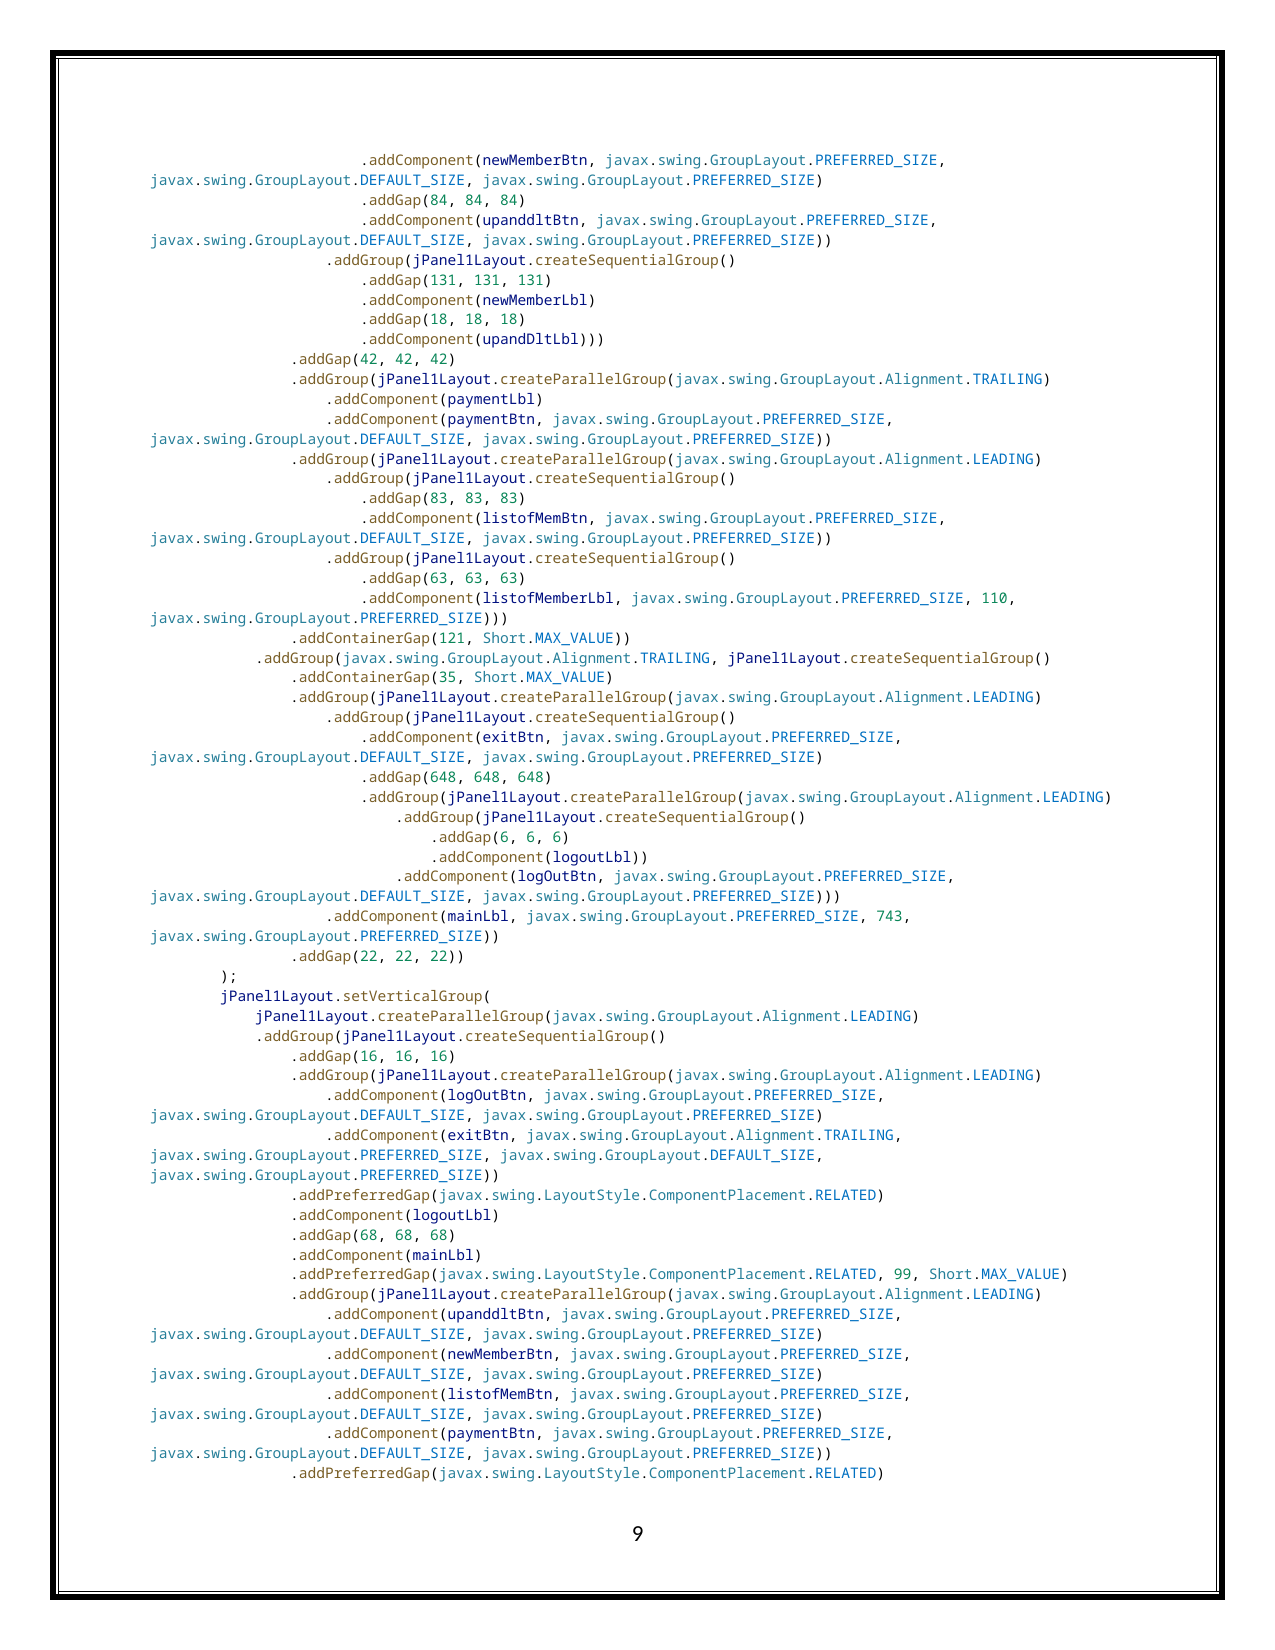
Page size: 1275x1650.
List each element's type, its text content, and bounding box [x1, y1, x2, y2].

text .addGap(18, 18, 18) [150, 309, 1125, 329]
text .addGap(63, 63, 63) [150, 568, 1125, 588]
text .addComponent(logoutLbl)) [150, 846, 1125, 866]
text .addGroup(jPanel1Layout.createParallelGroup(javax.swing.GroupLayout.Alignment.LEADING) [150, 1284, 1125, 1304]
text .addGroup(jPanel1Layout.createParallelGroup(javax.swing.GroupLayout.Alignment.LEADING) [150, 1065, 1125, 1085]
text .addComponent(upanddltBtn, javax.swing.GroupLayout.PREFERRED_SIZE, javax.swing.GroupLayout.DEFAULT_SIZE, javax.swing.GroupLayout.PREFERRED_SIZE)) [150, 210, 1125, 249]
text .addComponent(listofMemberLbl, javax.swing.GroupLayout.PREFERRED_SIZE, 110, javax.swing.GroupLayout.PREFERRED_SIZE))) [150, 588, 1125, 627]
text jPanel1Layout.setVerticalGroup( [150, 986, 1125, 1006]
text .addComponent(exitBtn, javax.swing.GroupLayout.PREFERRED_SIZE, javax.swing.GroupLayout.DEFAULT_SIZE, javax.swing.GroupLayout.PREFERRED_SIZE) [150, 727, 1125, 767]
text .addGroup(jPanel1Layout.createParallelGroup(javax.swing.GroupLayout.Alignment.LEADING) [150, 787, 1125, 807]
text .addComponent(logOutBtn, javax.swing.GroupLayout.PREFERRED_SIZE, javax.swing.GroupLayout.DEFAULT_SIZE, javax.swing.GroupLayout.PREFERRED_SIZE) [150, 1085, 1125, 1125]
text .addComponent(paymentLbl) [150, 389, 1125, 409]
text .addGap(22, 22, 22)) [150, 946, 1125, 966]
text .addPreferredGap(javax.swing.LayoutStyle.ComponentPlacement.RELATED) [150, 1463, 1125, 1483]
text ); [150, 966, 1125, 986]
text .addComponent(paymentBtn, javax.swing.GroupLayout.PREFERRED_SIZE, javax.swing.GroupLayout.DEFAULT_SIZE, javax.swing.GroupLayout.PREFERRED_SIZE)) [150, 409, 1125, 448]
text .addPreferredGap(javax.swing.LayoutStyle.ComponentPlacement.RELATED, 99, Short.MAX_VALUE) [150, 1264, 1125, 1284]
text .addGroup(jPanel1Layout.createSequentialGroup() [150, 707, 1125, 727]
text .addComponent(upanddltBtn, javax.swing.GroupLayout.PREFERRED_SIZE, javax.swing.GroupLayout.DEFAULT_SIZE, javax.swing.GroupLayout.PREFERRED_SIZE) [150, 1304, 1125, 1344]
text .addGap(648, 648, 648) [150, 767, 1125, 787]
text .addGroup(jPanel1Layout.createSequentialGroup() [150, 468, 1125, 488]
text .addComponent(logOutBtn, javax.swing.GroupLayout.PREFERRED_SIZE, javax.swing.GroupLayout.DEFAULT_SIZE, javax.swing.GroupLayout.PREFERRED_SIZE))) [150, 866, 1125, 906]
text .addComponent(exitBtn, javax.swing.GroupLayout.Alignment.TRAILING, javax.swing.GroupLayout.PREFERRED_SIZE, javax.swing.GroupLayout.DEFAULT_SIZE, javax.swing.GroupLayout.PREFERRED_SIZE)) [150, 1125, 1125, 1184]
text .addGroup(jPanel1Layout.createSequentialGroup() [150, 1025, 1125, 1045]
text .addGap(42, 42, 42) [150, 349, 1125, 369]
text .addGap(6, 6, 6) [150, 826, 1125, 846]
text .addGap(84, 84, 84) [150, 190, 1125, 210]
text .addGap(68, 68, 68) [150, 1224, 1125, 1244]
text .addComponent(mainLbl) [150, 1244, 1125, 1264]
text .addGap(16, 16, 16) [150, 1045, 1125, 1065]
text .addGap(131, 131, 131) [150, 269, 1125, 289]
text .addComponent(paymentBtn, javax.swing.GroupLayout.PREFERRED_SIZE, javax.swing.GroupLayout.DEFAULT_SIZE, javax.swing.GroupLayout.PREFERRED_SIZE)) [150, 1423, 1125, 1463]
text .addGap(83, 83, 83) [150, 488, 1125, 508]
text .addContainerGap(35, Short.MAX_VALUE) [150, 667, 1125, 687]
text jPanel1Layout.createParallelGroup(javax.swing.GroupLayout.Alignment.LEADING) [150, 1006, 1125, 1025]
text .addGroup(javax.swing.GroupLayout.Alignment.TRAILING, jPanel1Layout.createSequentialGroup() [150, 647, 1125, 667]
text .addGroup(jPanel1Layout.createParallelGroup(javax.swing.GroupLayout.Alignment.LEADING) [150, 687, 1125, 707]
text .addComponent(newMemberBtn, javax.swing.GroupLayout.PREFERRED_SIZE, javax.swing.GroupLayout.DEFAULT_SIZE, javax.swing.GroupLayout.PREFERRED_SIZE) [150, 150, 1125, 190]
text .addGroup(jPanel1Layout.createSequentialGroup() [150, 807, 1125, 826]
text .addComponent(listofMemBtn, javax.swing.GroupLayout.PREFERRED_SIZE, javax.swing.GroupLayout.DEFAULT_SIZE, javax.swing.GroupLayout.PREFERRED_SIZE) [150, 1383, 1125, 1423]
text .addComponent(listofMemBtn, javax.swing.GroupLayout.PREFERRED_SIZE, javax.swing.GroupLayout.DEFAULT_SIZE, javax.swing.GroupLayout.PREFERRED_SIZE)) [150, 508, 1125, 548]
text .addGroup(jPanel1Layout.createSequentialGroup() [150, 548, 1125, 568]
text .addComponent(mainLbl, javax.swing.GroupLayout.PREFERRED_SIZE, 743, javax.swing.GroupLayout.PREFERRED_SIZE)) [150, 906, 1125, 946]
text .addComponent(upandDltLbl))) [150, 329, 1125, 349]
text .addComponent(logoutLbl) [150, 1204, 1125, 1224]
text .addContainerGap(121, Short.MAX_VALUE)) [150, 627, 1125, 647]
text .addGroup(jPanel1Layout.createSequentialGroup() [150, 249, 1125, 269]
text .addGroup(jPanel1Layout.createParallelGroup(javax.swing.GroupLayout.Alignment.LEADING) [150, 448, 1125, 468]
text .addGroup(jPanel1Layout.createParallelGroup(javax.swing.GroupLayout.Alignment.TRAILING) [150, 369, 1125, 389]
text .addComponent(newMemberLbl) [150, 289, 1125, 309]
text .addComponent(newMemberBtn, javax.swing.GroupLayout.PREFERRED_SIZE, javax.swing.GroupLayout.DEFAULT_SIZE, javax.swing.GroupLayout.PREFERRED_SIZE) [150, 1344, 1125, 1383]
text .addPreferredGap(javax.swing.LayoutStyle.ComponentPlacement.RELATED) [150, 1184, 1125, 1204]
